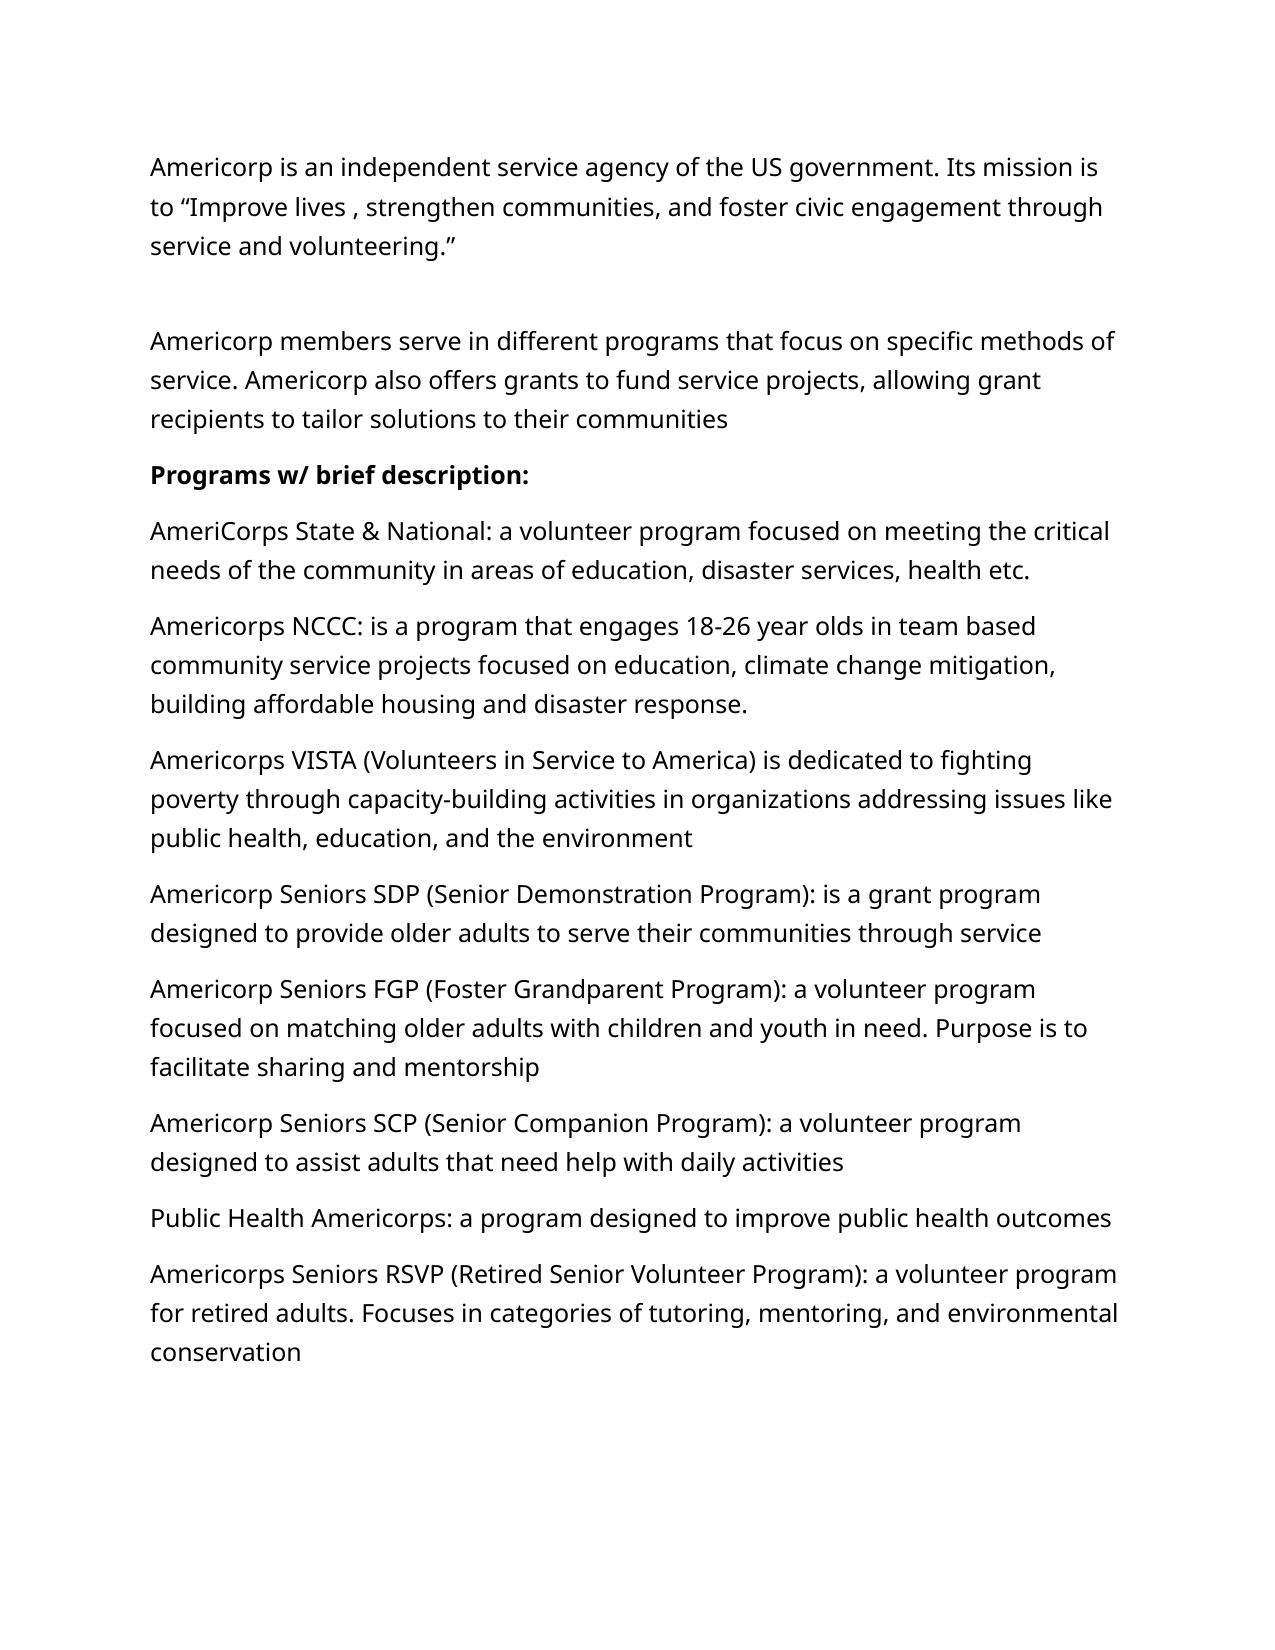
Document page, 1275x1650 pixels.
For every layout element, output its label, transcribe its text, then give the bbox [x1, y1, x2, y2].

text AmeriCorps State & National: a volunteer program focused on meeting the critical needs of the community in areas of education, disaster services, health etc. [150, 513, 1125, 587]
text Americorps Seniors RSVP (Retired Senior Volunteer Program): a volunteer program for retired adults. Focuses in categories of tutoring, mentoring, and environmental conservation [150, 1257, 1125, 1369]
text Americorp Seniors FGP (Foster Grandparent Program): a volunteer program focused on matching older adults with children and youth in need. Purpose is to facilitate sharing and mentorship [150, 972, 1125, 1084]
text Americorp Seniors SDP (Senior Demonstration Program): is a grant program designed to provide older adults to serve their communities through service [150, 877, 1125, 950]
text Programs w/ brief description: [150, 457, 1125, 492]
text Americorp Seniors SCP (Senior Companion Program): a volunteer program designed to assist adults that need help with daily activities [150, 1106, 1125, 1179]
text Americorp is an independent service agency of the US government. Its mission is to “Improve lives , strengthen communities, and foster civic engagement through service and volunteering.” [150, 150, 1125, 302]
text Public Health Americorps: a program designed to improve public health outcomes [150, 1201, 1125, 1235]
text Americorp members serve in different programs that focus on specific methods of service. Americorp also offers grants to fund service projects, allowing grant recipients to tailor solutions to their communities [150, 323, 1125, 436]
text Americorps VISTA (Volunteers in Service to America) is dedicated to fighting poverty through capacity-building activities in organizations addressing issues like public health, education, and the environment [150, 742, 1125, 855]
text Americorps NCCC: is a program that engages 18-26 year olds in team based community service projects focused on education, climate change mitigation, building affordable housing and disaster response. [150, 608, 1125, 721]
